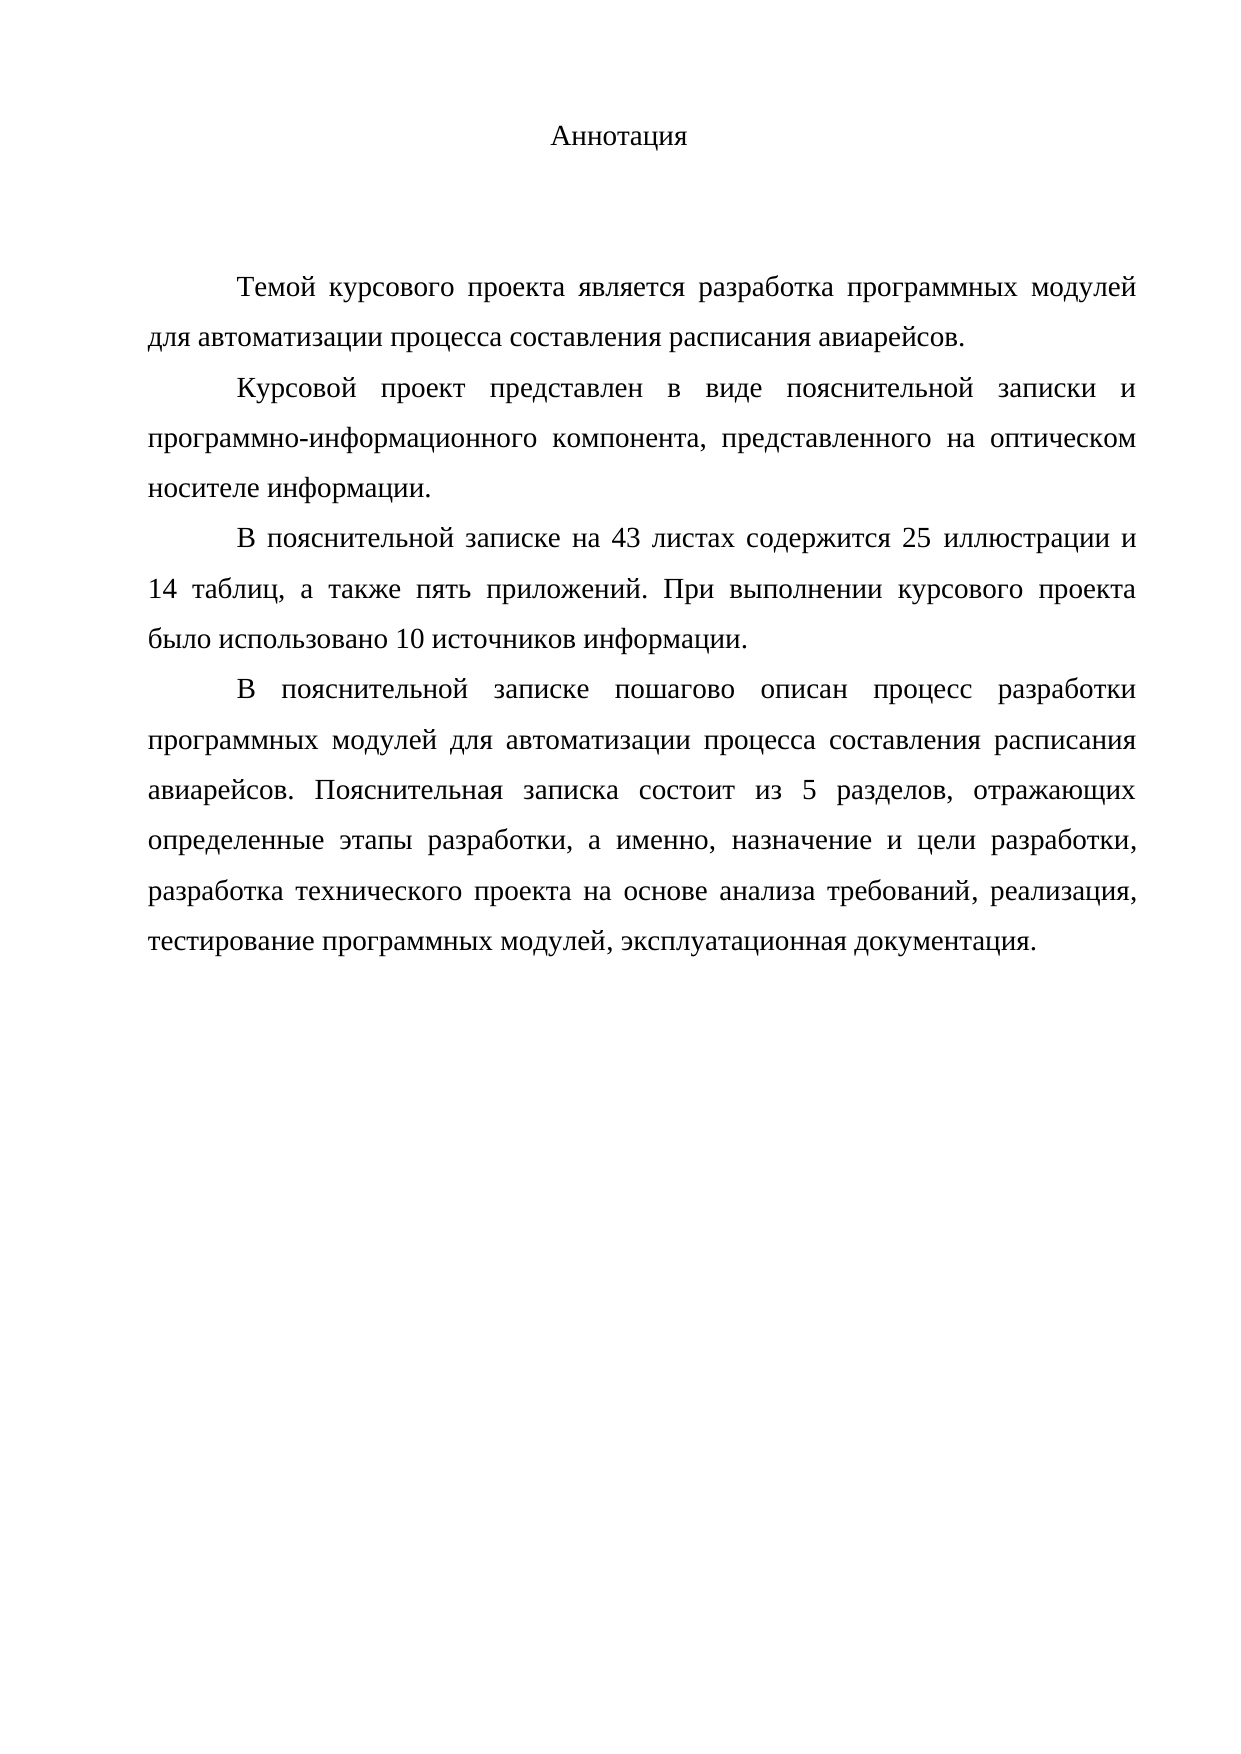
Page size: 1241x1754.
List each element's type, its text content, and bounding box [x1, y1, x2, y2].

text В пояснительной записке на 43 листах содержится 25 иллюстрации и 14 таблиц, а также пять приложений. При выполнении курсового проекта было использовано 10 источников информации. [148, 521, 1137, 655]
text В пояснительной записке пошагово описан процесс разработки программных модулей для автоматизации процесса составления расписания авиарейсов. Пояснительная записка состоит из 5 разделов, отражающих определенные этапы разработки, а именно, назначение и цели разработки, разработка технического проекта на основе анализа требований, реализация, тестирование программных модулей, эксплуатационная документация. [148, 672, 1137, 957]
text Курсовой проект представлен в виде пояснительной записки и программно-информационного компонента, представленного на оптическом носителе информации. [148, 370, 1137, 504]
text Аннотация [118, 118, 1119, 152]
text Темой курсового проекта является разработка программных модулей для автоматизации процесса составления расписания авиарейсов. [148, 269, 1137, 353]
